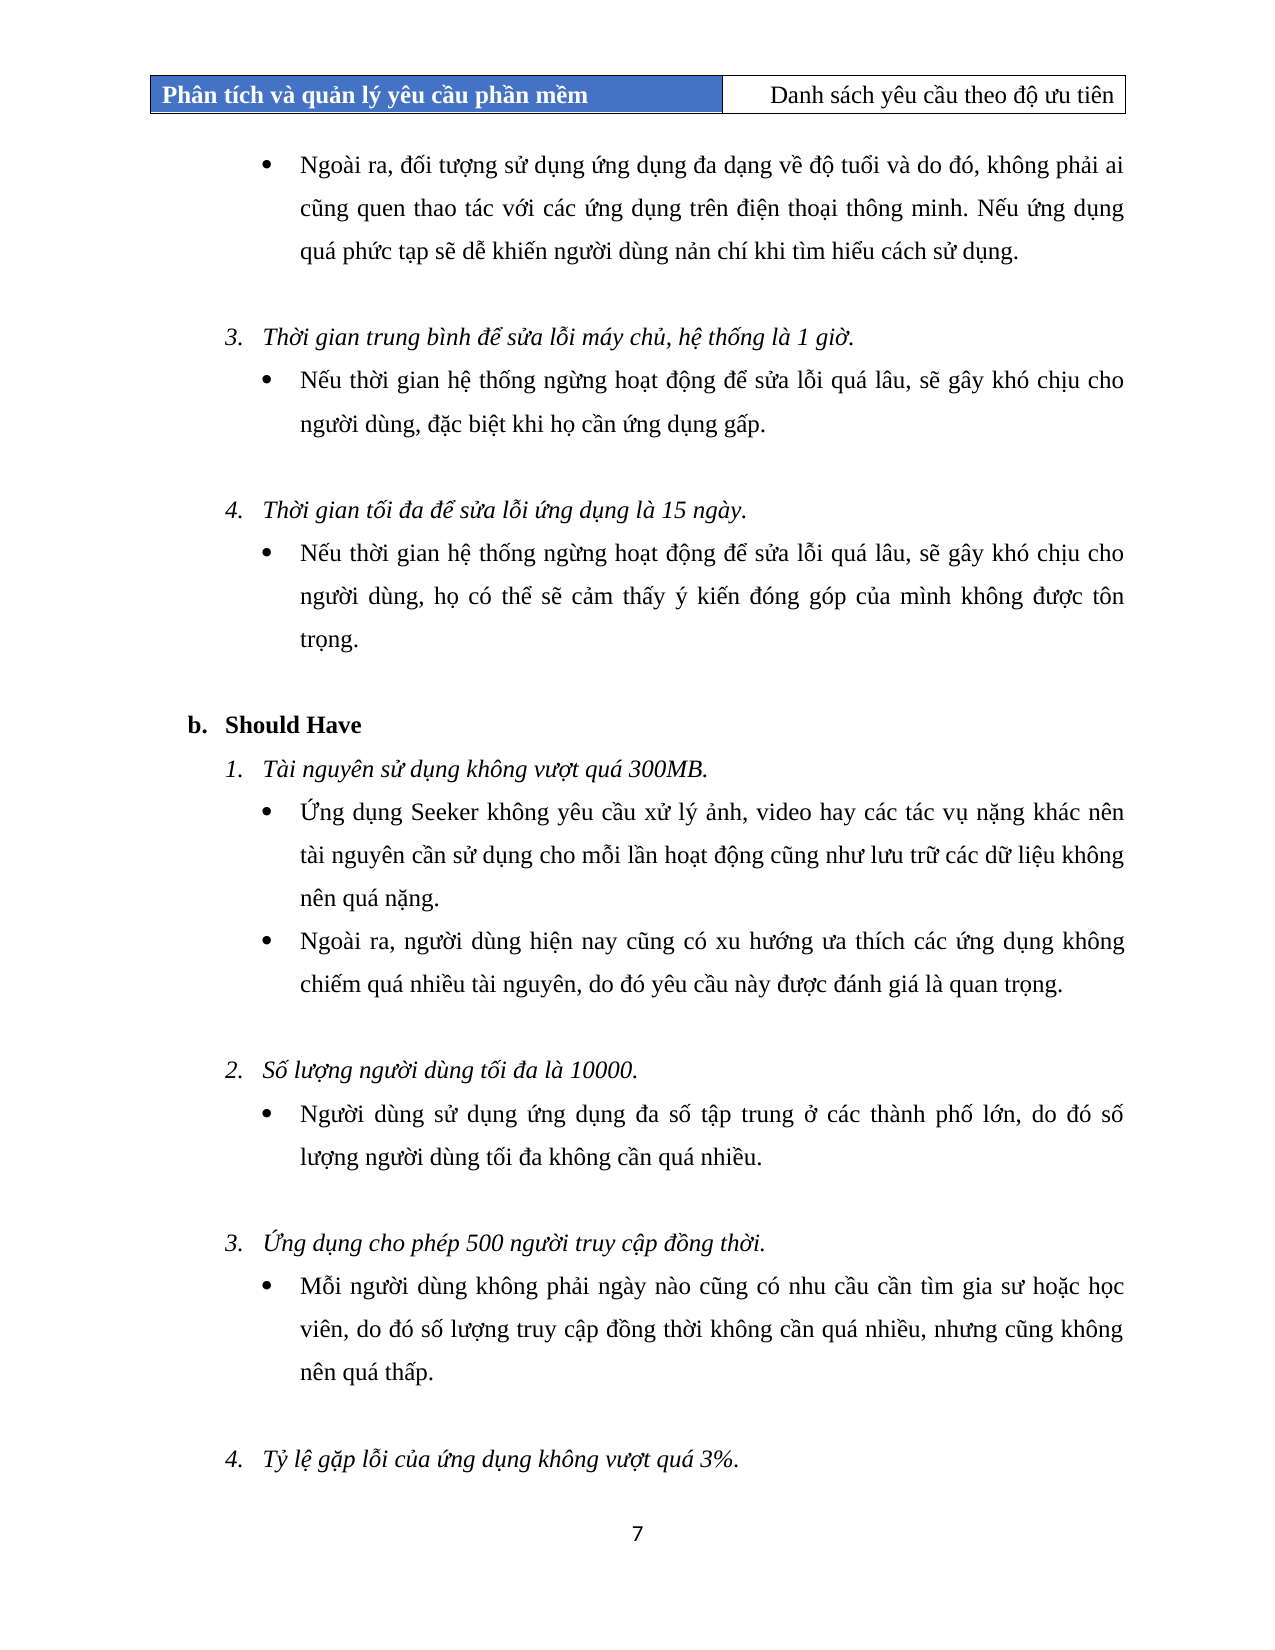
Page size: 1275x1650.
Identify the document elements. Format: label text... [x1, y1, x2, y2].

list Tài nguyên sử dụng không vượt quá 300MB. [225, 754, 1125, 782]
list Số lượng người dùng tối đa là 10000. [225, 1056, 1125, 1084]
list Ứng dụng cho phép 500 người truy cập đồng thời. [225, 1228, 1125, 1257]
list Should Have [187, 711, 1125, 739]
list Thời gian trung bình để sửa lỗi máy chủ, hệ thống là 1 giờ. [225, 322, 1125, 351]
list Ngoài ra, người dùng hiện nay cũng có xu hướng ưa thích các ứng dụng không chiếm quá nhiều tài nguyên, do đó yêu cầu này được đánh giá là quan trọng. [262, 926, 1125, 998]
list Thời gian tối đa để sửa lỗi ứng dụng là 15 ngày. [225, 495, 1125, 524]
list Ngoài ra, đối tượng sử dụng ứng dụng đa dạng về độ tuổi và do đó, không phải ai cũng quen thao tác với các ứng dụng trên điện thoại thông minh. Nếu ứng dụng quá phức tạp sẽ dễ khiến người dùng nản chí khi tìm hiểu cách sử dụng. [262, 150, 1125, 265]
list Nếu thời gian hệ thống ngừng hoạt động để sửa lỗi quá lâu, sẽ gây khó chịu cho người dùng, họ có thể sẽ cảm thấy ý kiến đóng góp của mình không được tôn trọng. [262, 538, 1125, 653]
list Nếu thời gian hệ thống ngừng hoạt động để sửa lỗi quá lâu, sẽ gây khó chịu cho người dùng, đặc biệt khi họ cần ứng dụng gấp. [262, 366, 1125, 437]
list Mỗi người dùng không phải ngày nào cũng có nhu cầu cần tìm gia sư hoặc học viên, do đó số lượng truy cập đồng thời không cần quá nhiều, nhưng cũng không nên quá thấp. [262, 1271, 1125, 1386]
list Tỷ lệ gặp lỗi của ứng dụng không vượt quá 3%. [225, 1444, 1125, 1472]
list Người dùng sử dụng ứng dụng đa số tập trung ở các thành phố lớn, do đó số lượng người dùng tối đa không cần quá nhiều. [262, 1099, 1125, 1171]
list Ứng dụng Seeker không yêu cầu xử lý ảnh, video hay các tác vụ nặng khác nên tài nguyên cần sử dụng cho mỗi lần hoạt động cũng như lưu trữ các dữ liệu không nên quá nặng. [262, 797, 1125, 912]
